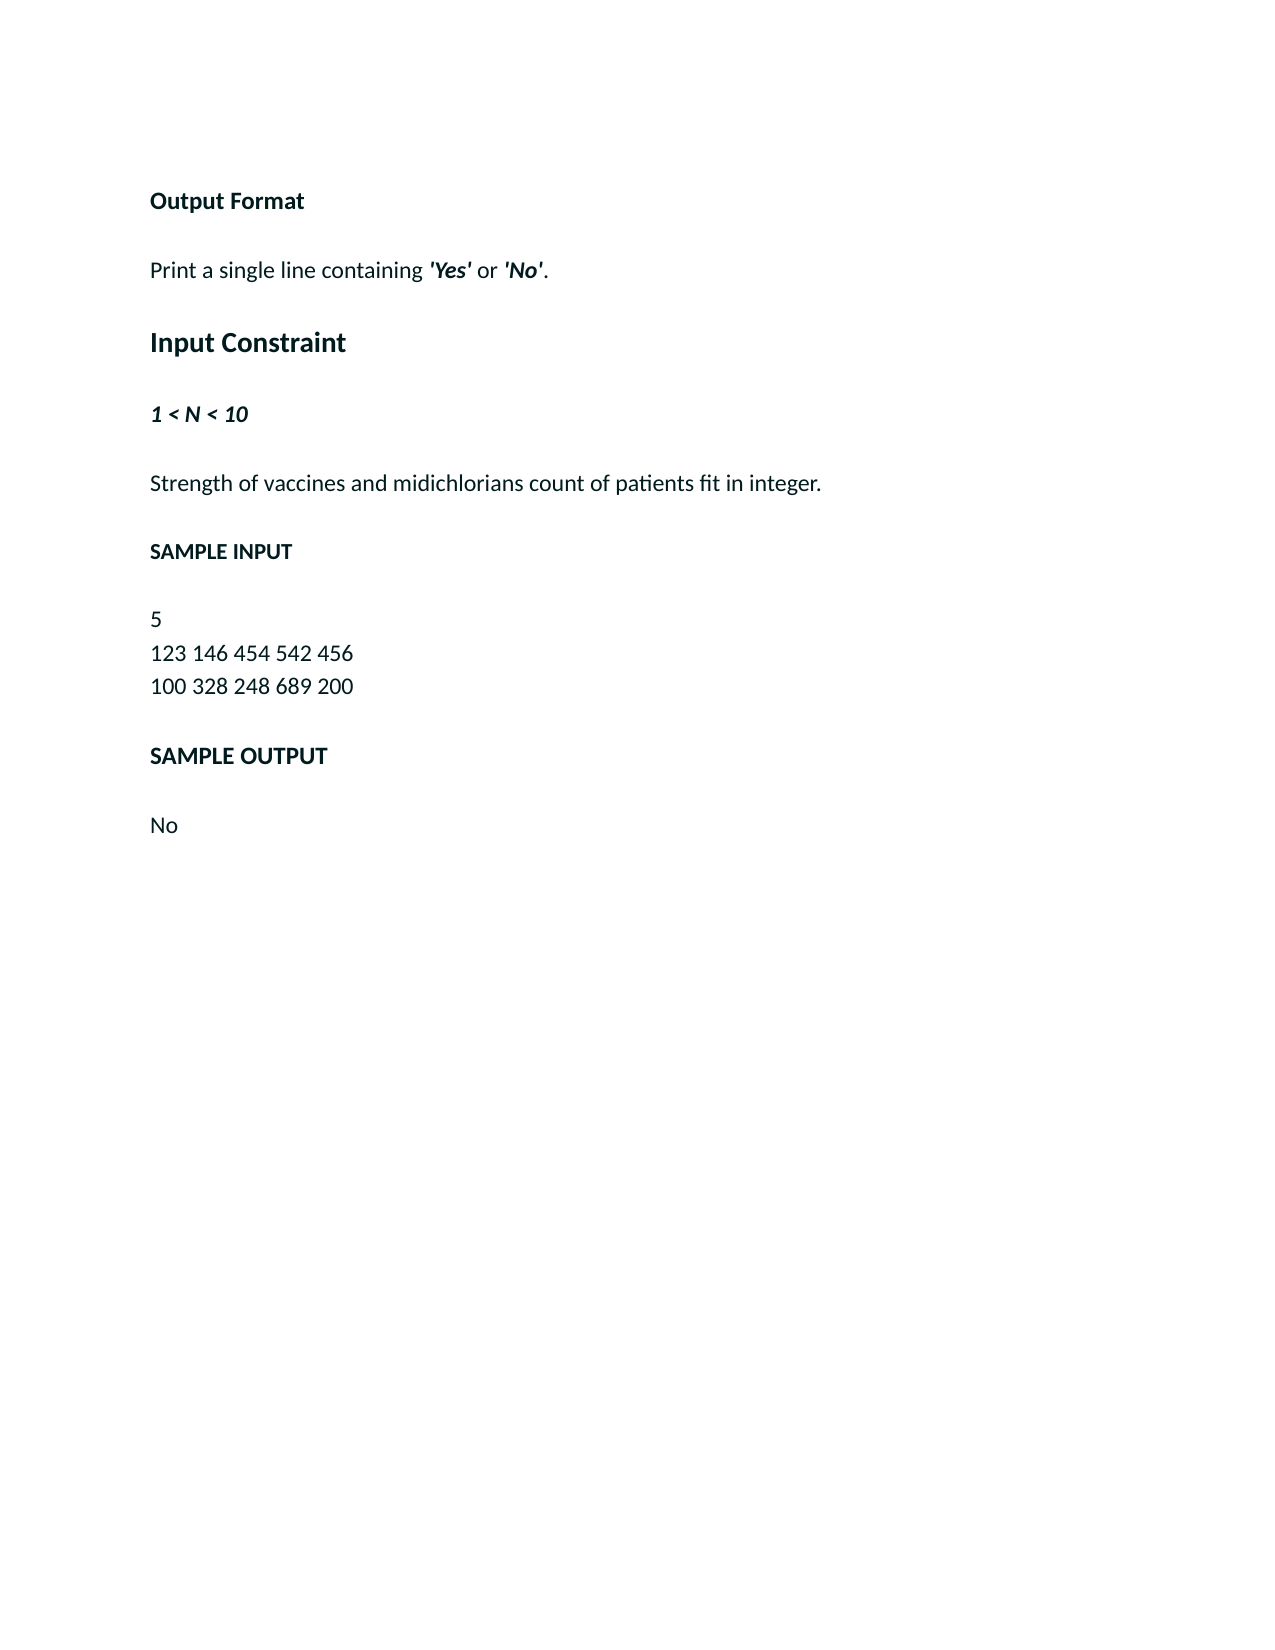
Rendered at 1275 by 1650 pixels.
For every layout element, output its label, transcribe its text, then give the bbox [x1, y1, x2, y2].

text 5 [150, 604, 1125, 633]
text Print a single line containing 'Yes' or 'No'. [150, 255, 1125, 284]
text SAMPLE OUTPUT [150, 740, 1125, 771]
text 1 < N < 10 [150, 399, 1125, 429]
text Output Format [150, 185, 1125, 216]
text SAMPLE INPUT [150, 537, 1125, 565]
text Strength of vaccines and midichlorians count of patients fit in integer. [150, 468, 1125, 497]
text 100 328 248 689 200 [150, 671, 1125, 701]
text Input Constraint [150, 324, 1125, 359]
text No [150, 810, 1125, 839]
text 123 146 454 542 456 [150, 638, 1125, 667]
